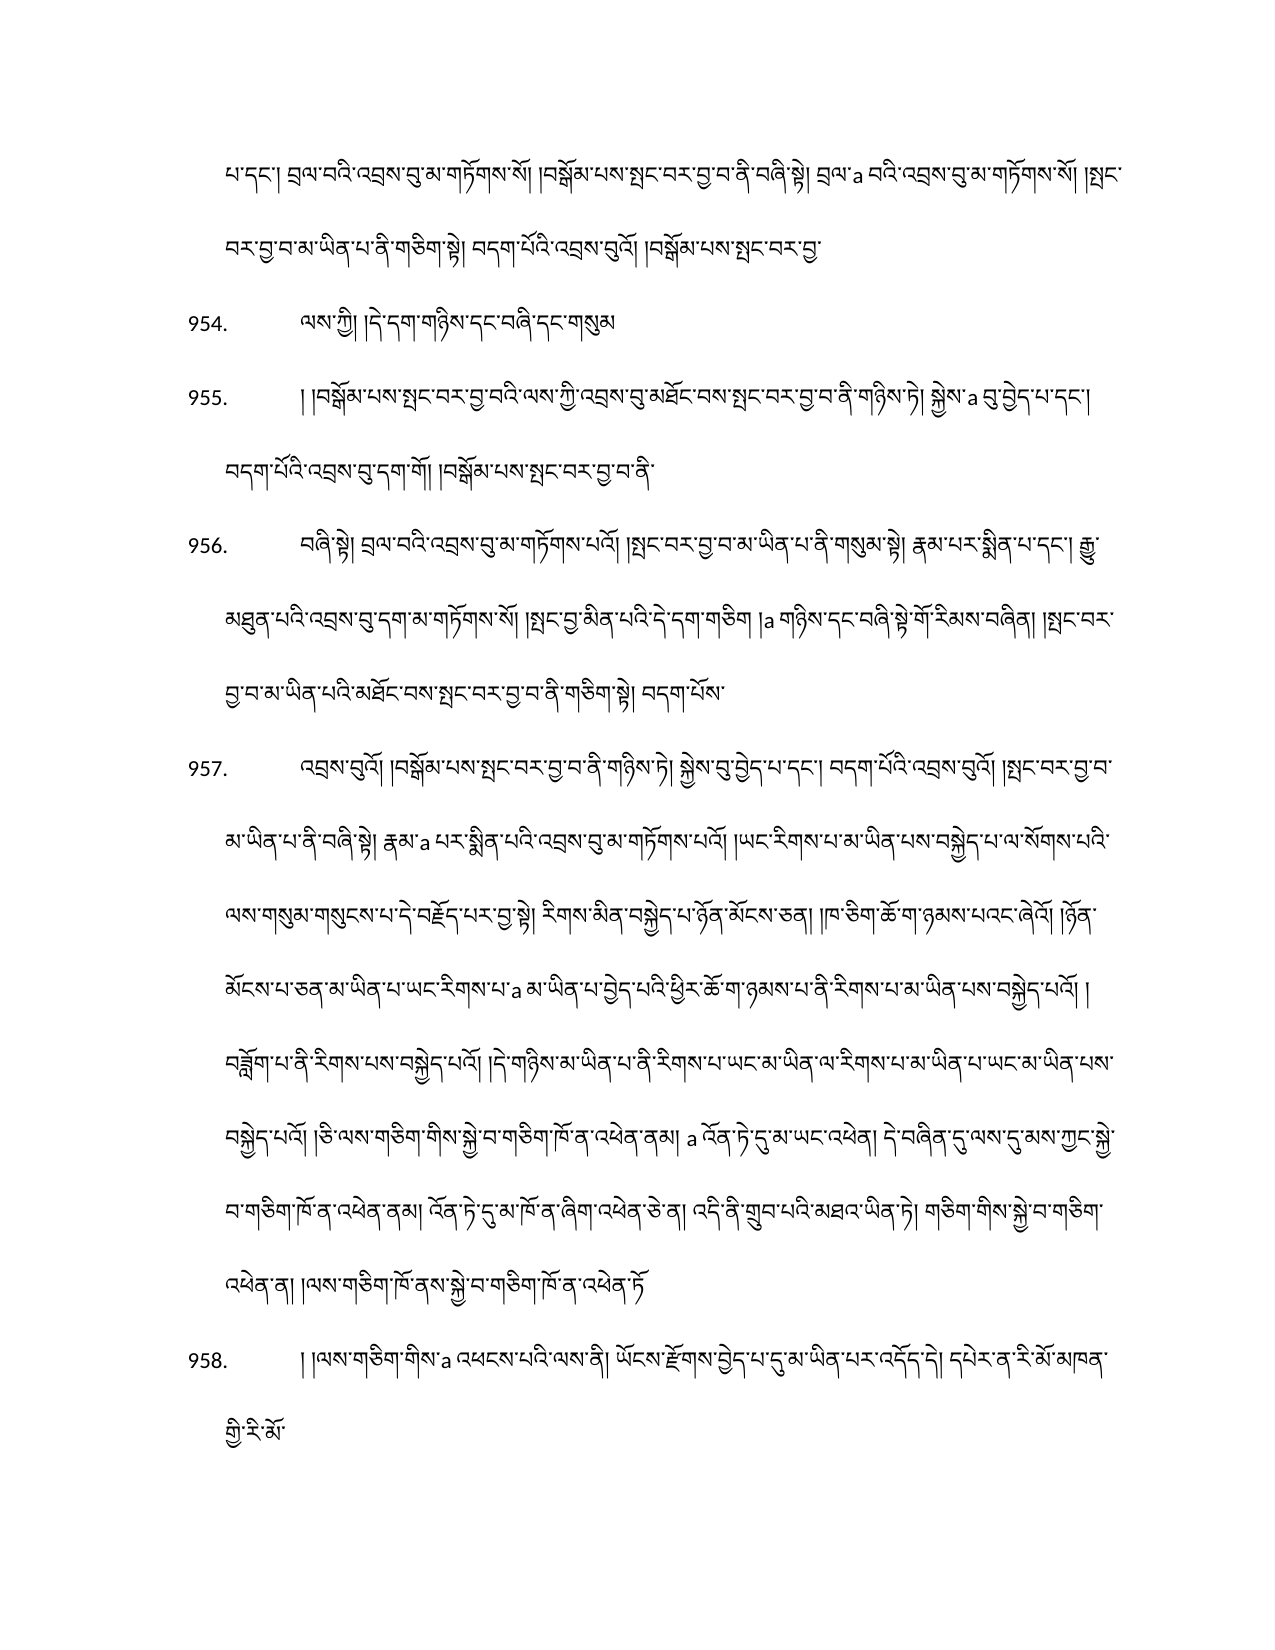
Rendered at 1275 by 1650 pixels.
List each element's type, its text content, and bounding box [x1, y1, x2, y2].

list ། །བསྒོམ་པས་སྤང་བར་བྱ་བའི་ལས་ཀྱི་འབྲས་བུ་མཐོང་བས་སྤང་བར་བྱ་བ་ནི་གཉིས་ཏེ། སྐྱེས་aབུ་བྱེད་པ་དང༌། བདག་པོའི་འབྲས་བུ་དག་གོ། །བསྒོམ་པས་སྤང་བར་བྱ་བ་ནི་ [187, 372, 1125, 511]
list འབྲས་བུའོ། །བསྒོམ་པས་སྤང་བར་བྱ་བ་ནི་གཉིས་ཏེ། སྐྱེས་བུ་བྱེད་པ་དང༌། བདག་པོའི་འབྲས་བུའོ། །སྤང་བར་བྱ་བ་མ་ཡིན་པ་ནི་བཞི་སྟེ། རྣམ་aཔར་སྨིན་པའི་འབྲས་བུ་མ་གཏོགས་པའོ། །ཡང་རིགས་པ་མ་ཡིན་པས་བསྐྱེད་པ་ལ་སོགས་པའི་ལས་གསུམ་གསུངས་པ་དེ་བརྗོད་པར་བྱ་སྟེ། རིགས་མིན་བསྐྱེད་པ་ཉོན་མོངས་ཅན། །ཁ་ཅིག་ཆོ་ག་ཉམས་པའང་ཞེའོ། །ཉོན་མོངས་པ་ཅན་མ་ཡིན་པ་ཡང་རིགས་པ་aམ་ཡིན་པ་བྱེད་པའི་ཕྱིར་ཆོ་ག་ཉམས་པ་ནི་རིགས་པ་མ་ཡིན་པས་བསྐྱེད་པའོ། །བཟློག་པ་ནི་རིགས་པས་བསྐྱེད་པའོ། །དེ་གཉིས་མ་ཡིན་པ་ནི་རིགས་པ་ཡང་མ་ཡིན་ལ་རིགས་པ་མ་ཡིན་པ་ཡང་མ་ཡིན་པས་བསྐྱེད་པའོ། །ཅི་ལས་གཅིག་གིས་སྐྱེ་བ་གཅིག་ཁོ་ན་འཕེན་ནམ། aའོན་ཏེ་དུ་མ་ཡང་འཕེན། དེ་བཞིན་དུ་ལས་དུ་མས་ཀྱང་སྐྱེ་བ་གཅིག་ཁོ་ན་འཕེན་ནམ། འོན་ཏེ་དུ་མ་ཁོ་ན་ཞིག་འཕེན་ཅེ་ན། འདི་ནི་གྲུབ་པའི་མཐའ་ཡིན་ཏེ། གཅིག་གིས་སྐྱེ་བ་གཅིག་འཕེན་ན། །ལས་གཅིག་ཁོ་ནས་སྐྱེ་བ་གཅིག་ཁོ་ན་འཕེན་ཏོ [187, 742, 1125, 1325]
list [187, 150, 1125, 288]
list ། །ལས་གཅིག་གིས་aའཕངས་པའི་ལས་ནི། ཡོངས་རྫོགས་བྱེད་པ་དུ་མ་ཡིན་པར་འདོད་དེ། དཔེར་ན་རི་མོ་མཁན་གྱི་རི་མོ་ [187, 1335, 1125, 1473]
list ལས་ཀྱི། །དེ་དག་གཉིས་དང་བཞི་དང་གསུམ [187, 298, 1125, 363]
list བཞི་སྟེ། བྲལ་བའི་འབྲས་བུ་མ་གཏོགས་པའོ། །སྤང་བར་བྱ་བ་མ་ཡིན་པ་ནི་གསུམ་སྟེ། རྣམ་པར་སྨིན་པ་དང༌། རྒྱུ་མཐུན་པའི་འབྲས་བུ་དག་མ་གཏོགས་སོ། །སྤང་བྱ་མིན་པའི་དེ་དག་གཅིག །aགཉིས་དང་བཞི་སྟེ་གོ་རིམས་བཞིན། །སྤང་བར་བྱ་བ་མ་ཡིན་པའི་མཐོང་བས་སྤང་བར་བྱ་བ་ནི་གཅིག་སྟེ། བདག་པོས་ [187, 520, 1125, 733]
